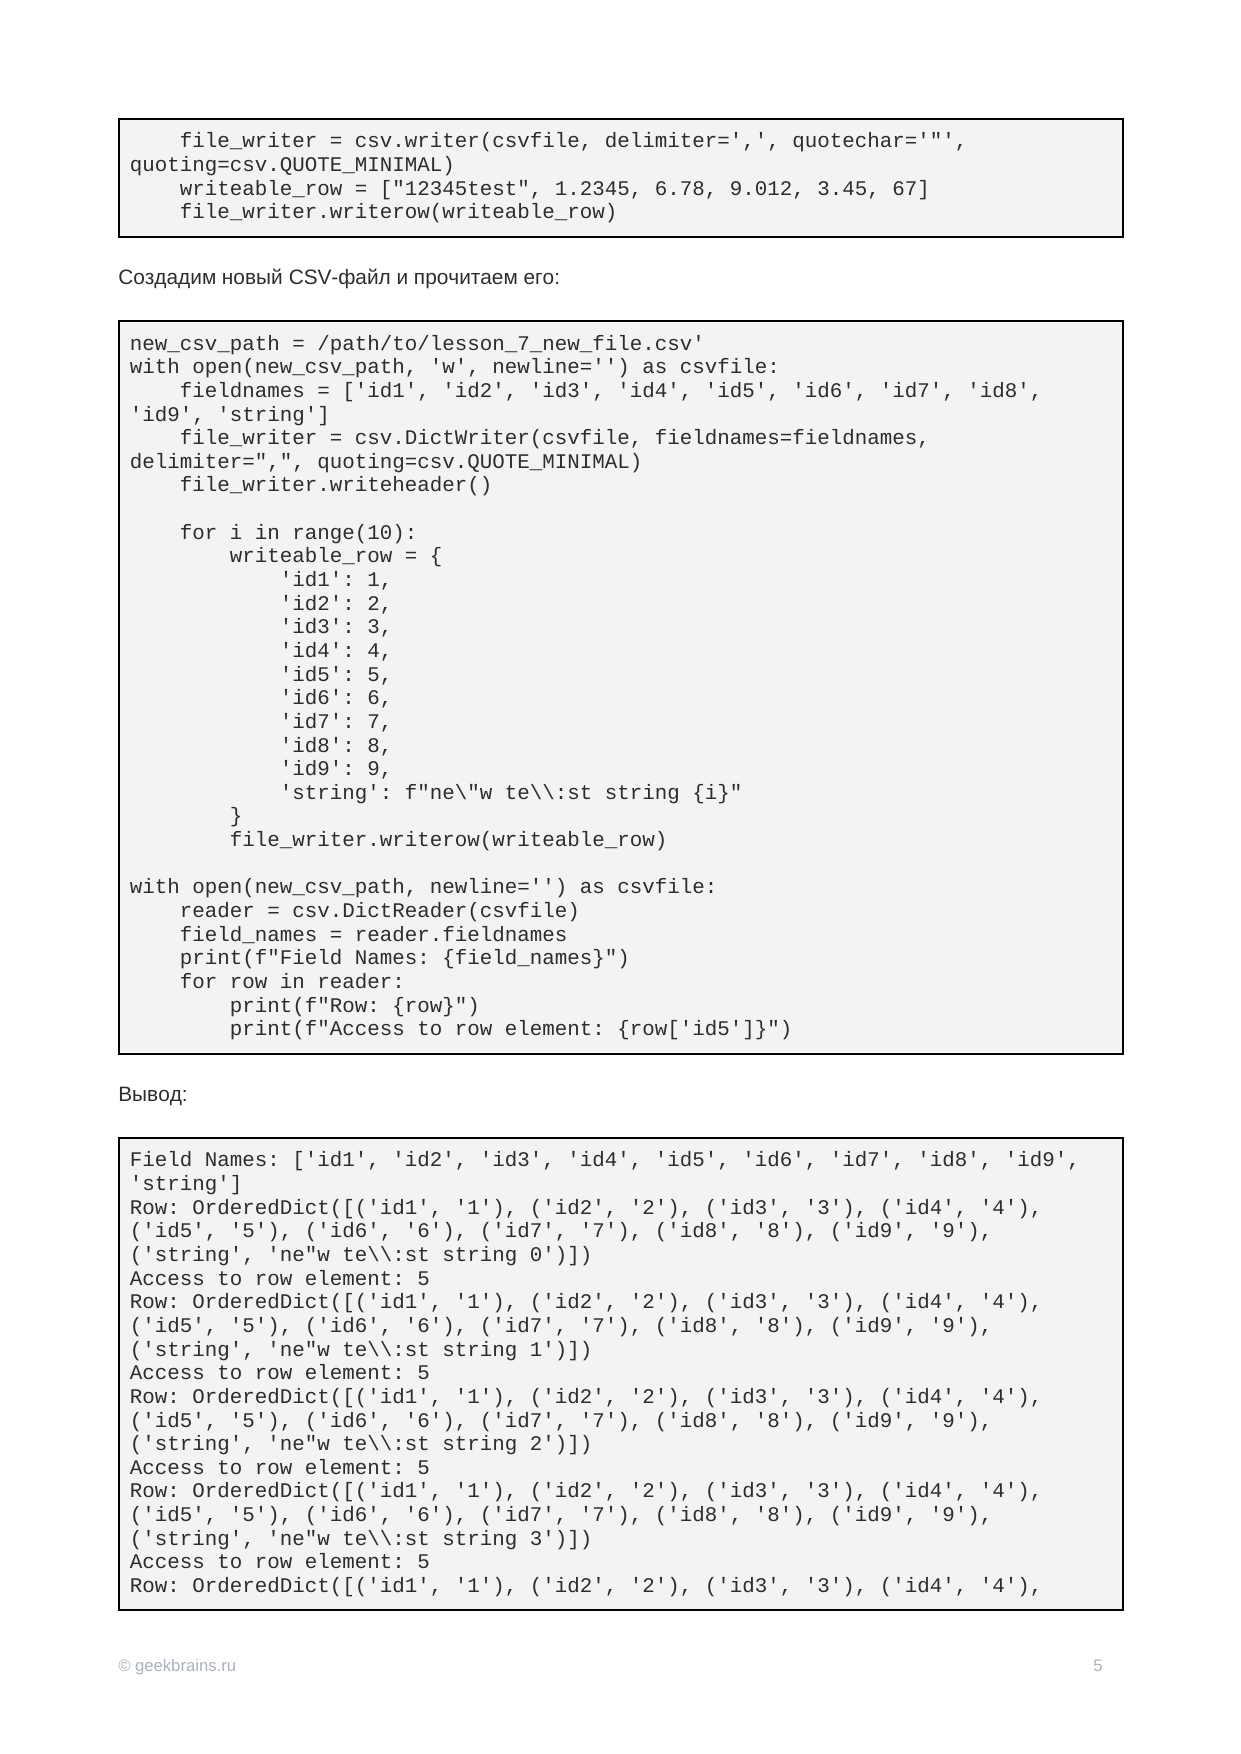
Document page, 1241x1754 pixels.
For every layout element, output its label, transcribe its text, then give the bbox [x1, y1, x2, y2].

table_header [120, 1139, 1122, 1609]
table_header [120, 120, 1122, 236]
text Вывод: [118, 1082, 1122, 1106]
text Создадим новый CSV-файл и прочитаем его: [118, 265, 1122, 289]
table_header new_csv_path = /path/to/lesson_7_new_file.csv' with open(new_csv_path, 'w', newline='') as csvfile: fieldnames = ['id1', 'id2', 'id3', 'id4', 'id5', 'id6', 'id7', 'id8', 'id9', 'string'] file_writer = csv.DictWriter(csvfile, fieldnames=fieldnames, delimiter=",", quoting=csv.QUOTE_MINIMAL) file_writer.writeheader() for i in range(10): writeable_row = { 'id1': 1, 'id2': 2, 'id3': 3, 'id4': 4, 'id5': 5, 'id6': 6, 'id7': 7, 'id8': 8, 'id9': 9, 'string': f"ne\"w te\\:st string {i}" } file_writer.writerow(writeable_row) with open(new_csv_path, newline='') as csvfile: reader = csv.DictReader(csvfile) field_names = reader.fieldnames print(f"Field Names: {field_names}") for row in reader: print(f"Row: {row}") print(f"Access to row element: {row['id5']}") [120, 322, 1122, 1052]
